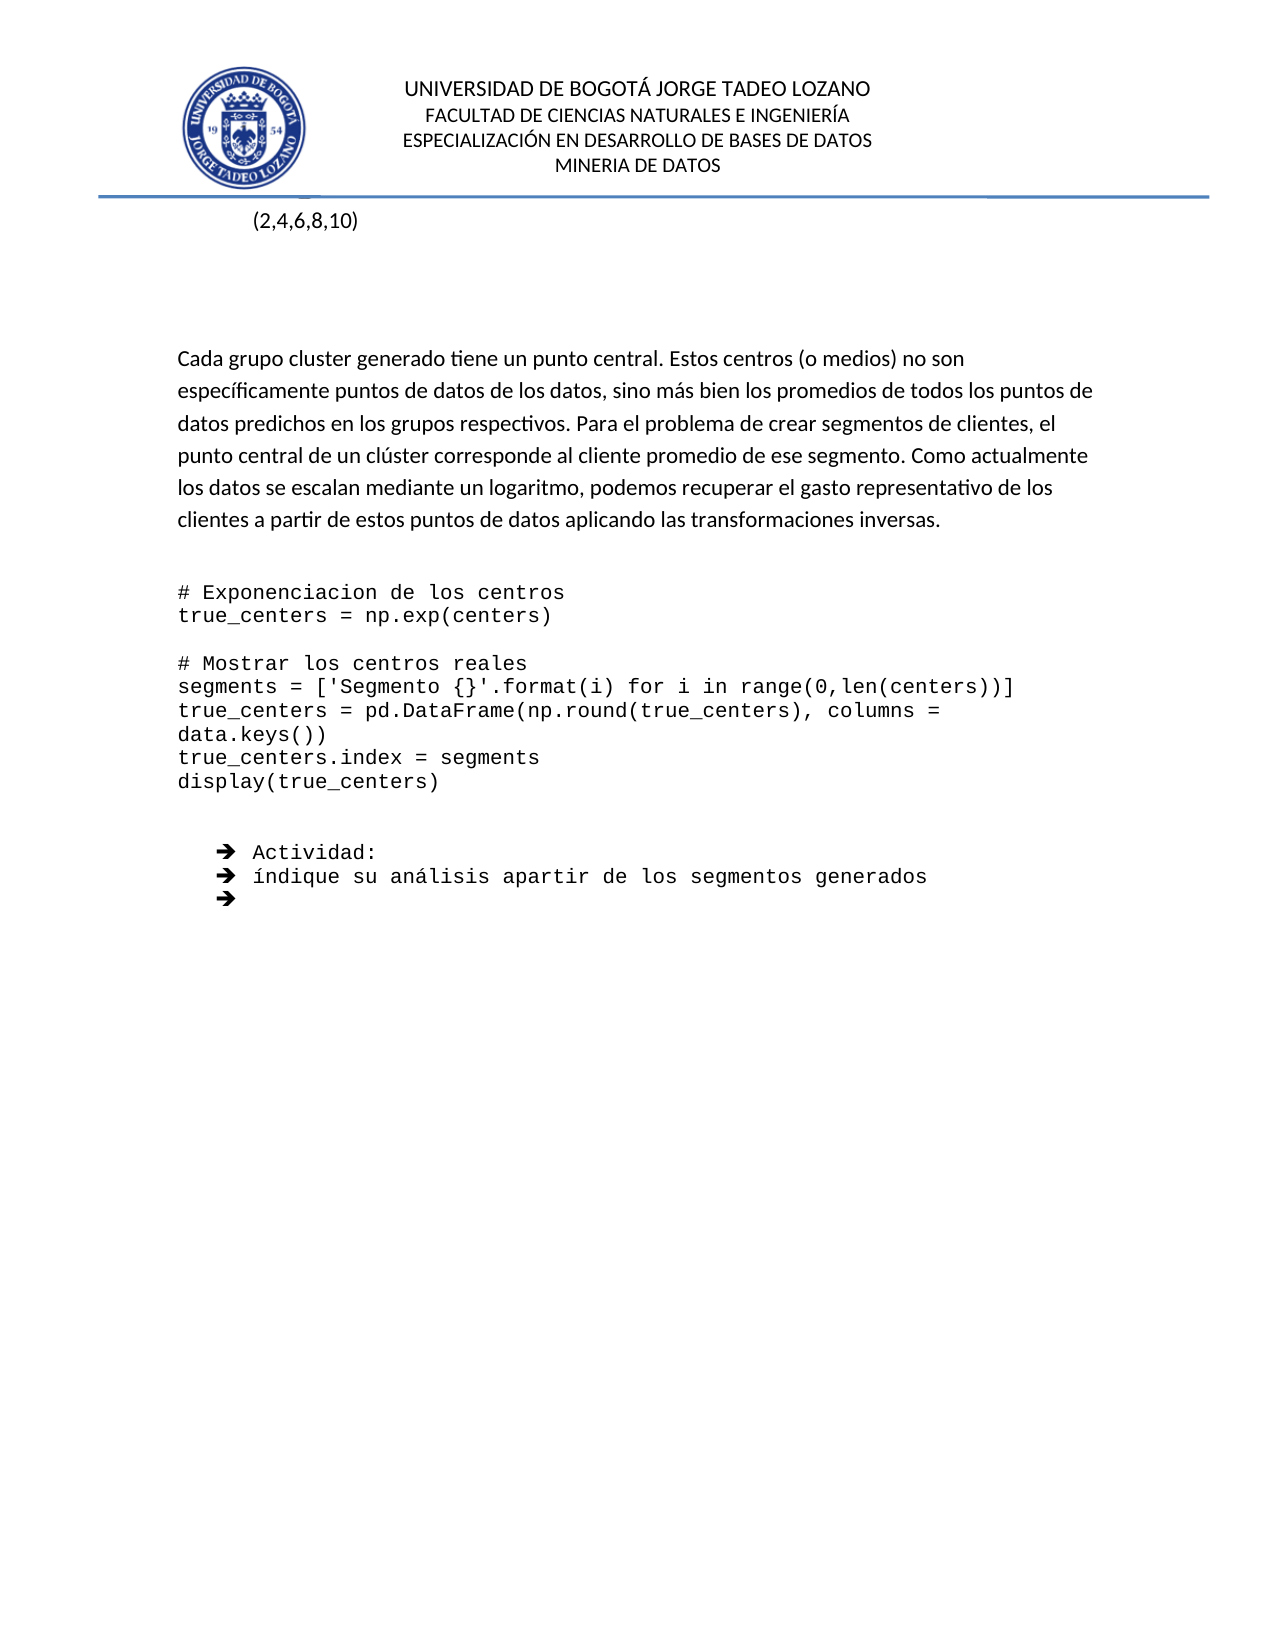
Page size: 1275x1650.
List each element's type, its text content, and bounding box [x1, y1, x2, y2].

text true_centers.index = segments [177, 747, 1098, 771]
text true_centers = pd.DataFrame(np.round(true_centers), columns = data.keys()) [177, 700, 1098, 747]
text display(true_centers) [177, 771, 1098, 795]
text # Exponenciacion de los centros [177, 582, 1098, 606]
text true_centers = np.exp(centers) [177, 606, 1098, 629]
list Actividad: [215, 842, 1098, 866]
text # Mostrar los centros reales [177, 653, 1098, 676]
picture [164, 65, 336, 195]
text Cada grupo cluster generado tiene un punto central. Estos centros (o medios) no son específicamente puntos de datos de los datos, sino más bien los promedios de todos los puntos de datos predichos en los grupos respectivos. Para el problema de crear segmentos de clientes, el punto central de un clúster corresponde al cliente promedio de ese segmento. Como actualmente los datos se escalan mediante un logaritmo, podemos recuperar el gasto representativo de los clientes a partir de estos puntos de datos aplicando las transformaciones inversas. [177, 344, 1098, 533]
text segments = ['Segmento {}'.format(i) for i in range(0,len(centers))] [177, 676, 1098, 700]
list índique su análisis apartir de los segmentos generados [215, 866, 1098, 889]
list (2,4,6,8,10) [252, 206, 1098, 234]
